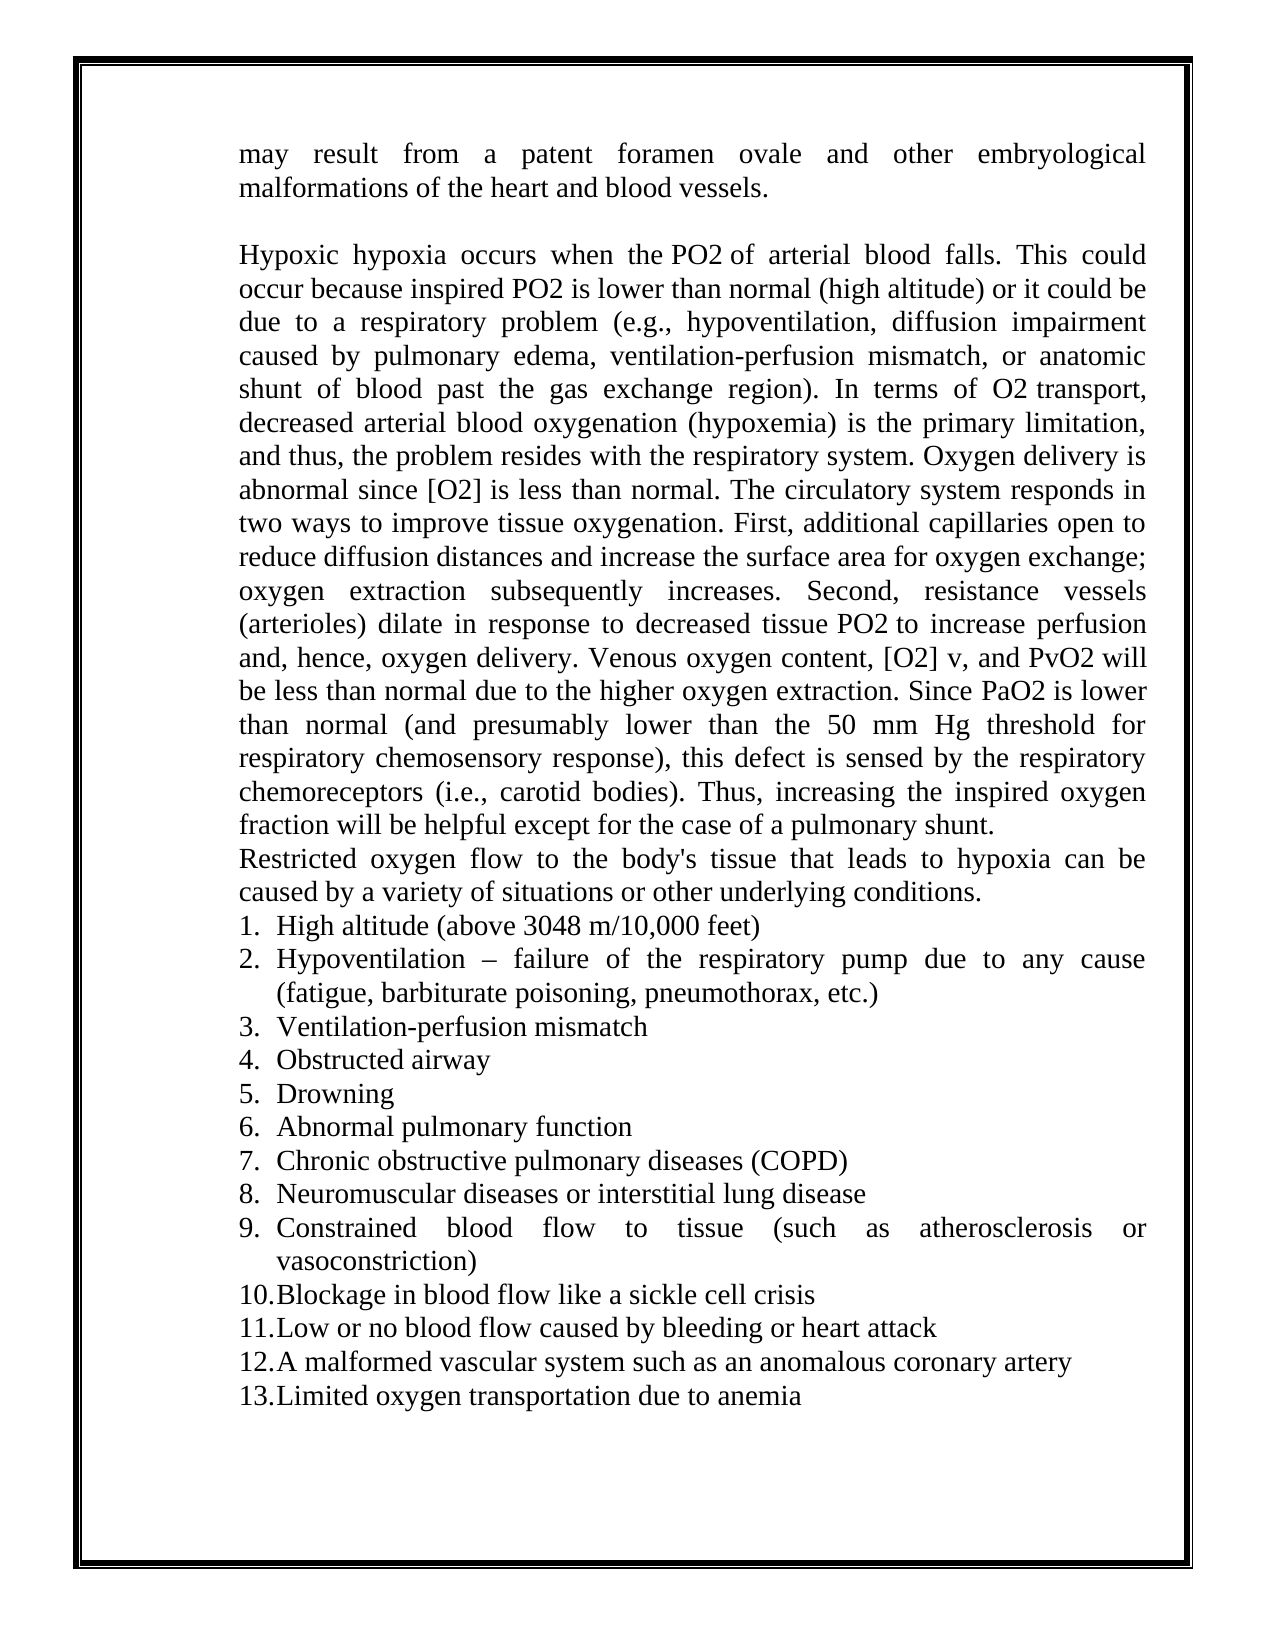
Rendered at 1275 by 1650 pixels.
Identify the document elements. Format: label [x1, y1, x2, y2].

table_header [82, 66, 1184, 1559]
